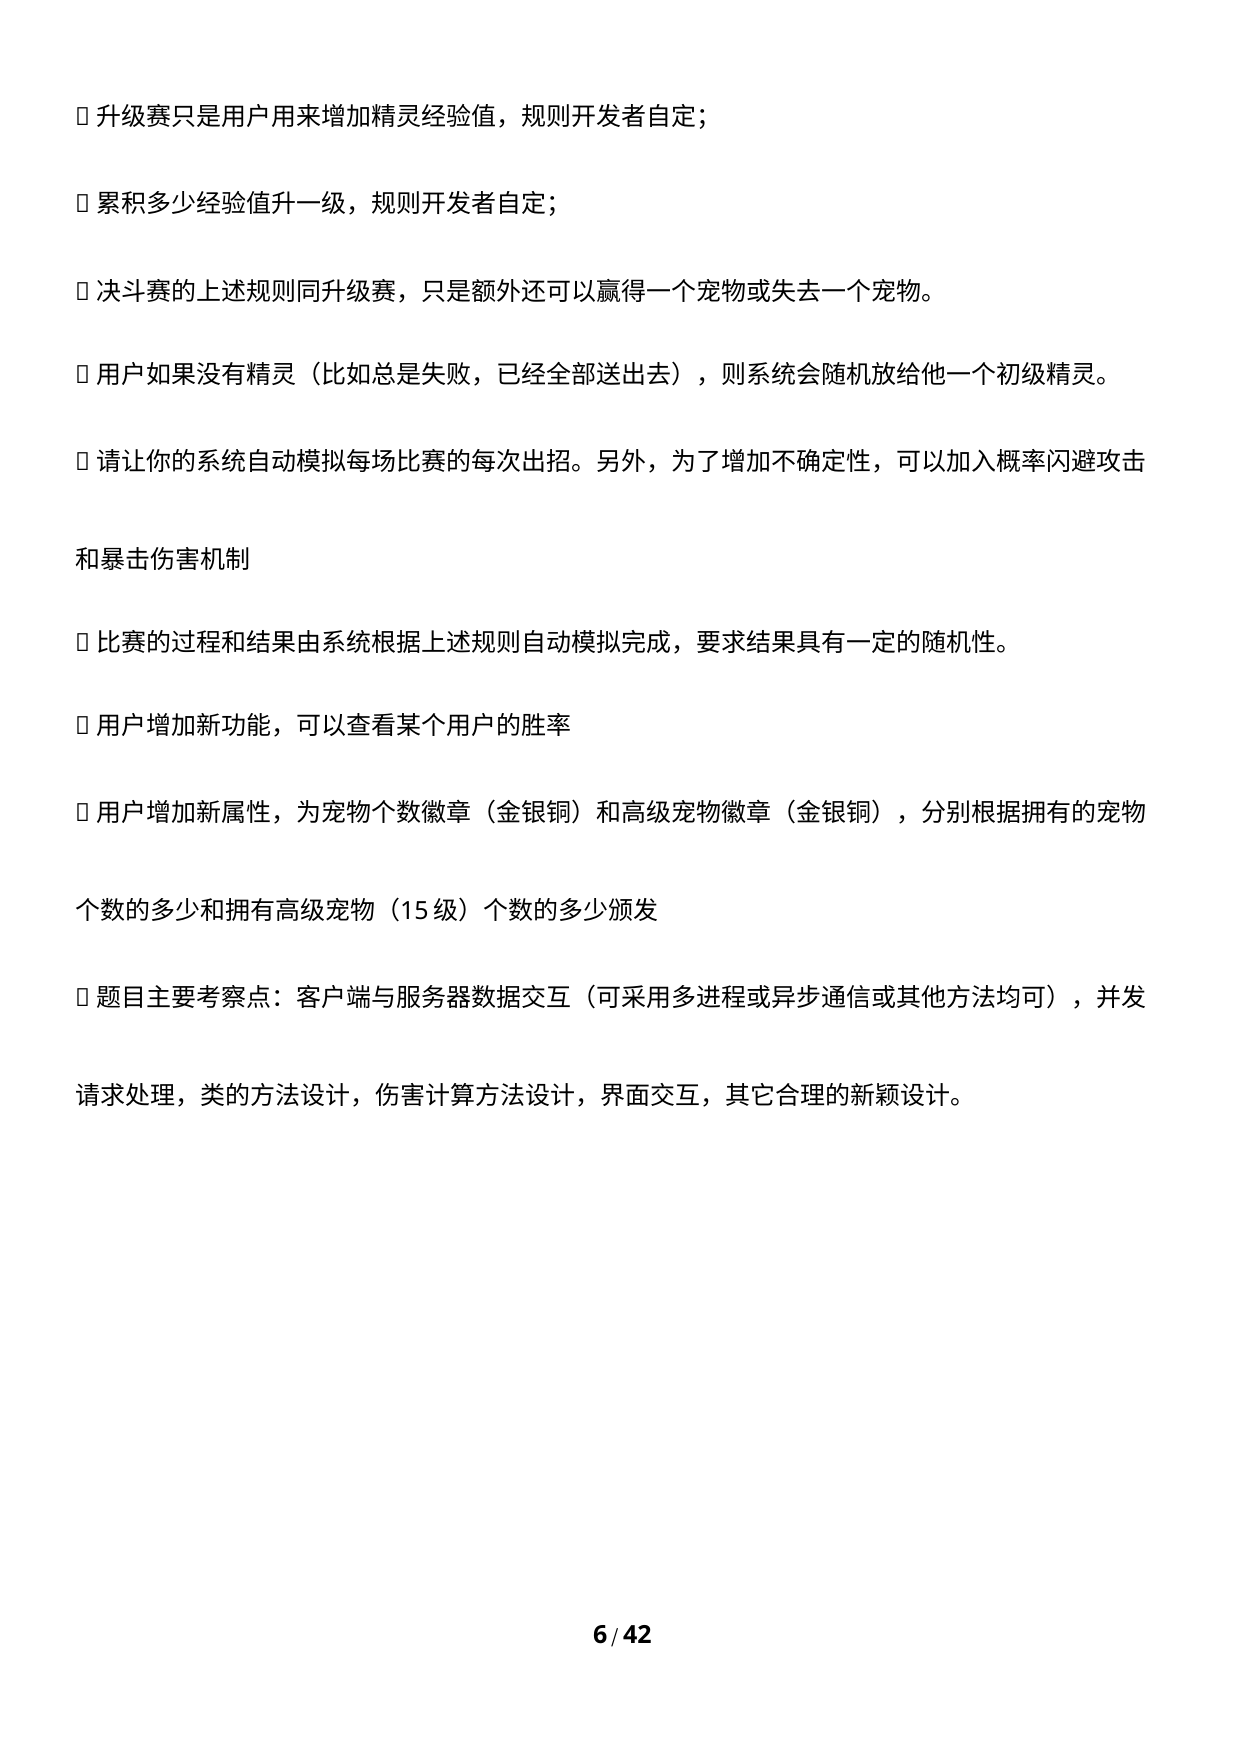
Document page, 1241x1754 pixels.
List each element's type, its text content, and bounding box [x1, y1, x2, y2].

text  用户增加新功能，可以查看某个用户的胜率 [75, 691, 1165, 756]
text  题目主要考察点：客户端与服务器数据交互（可采用多进程或异步通信或其他方法均可），并发请求处理，类的方法设计，伤害计算方法设计，界面交互，其它合理的新颖设计。 [75, 963, 1165, 1126]
text  请让你的系统自动模拟每场比赛的每次出招。另外，为了增加不确定性，可以加入概率闪避攻击和暴击伤害机制 [75, 427, 1165, 590]
text  用户如果没有精灵（比如总是失败，已经全部送出去），则系统会随机放给他一个初级精灵。 [75, 340, 1165, 405]
text  比赛的过程和结果由系统根据上述规则自动模拟完成，要求结果具有一定的随机性。 [75, 608, 1165, 673]
text  用户增加新属性，为宠物个数徽章（金银铜）和高级宠物徽章（金银铜），分别根据拥有的宠物个数的多少和拥有高级宠物（15级）个数的多少颁发 [75, 778, 1165, 941]
text  决斗赛的上述规则同升级赛，只是额外还可以赢得一个宠物或失去一个宠物。 [75, 257, 1165, 322]
text  累积多少经验值升一级，规则开发者自定； [75, 169, 1165, 234]
text  升级赛只是用户用来增加精灵经验值，规则开发者自定； [75, 82, 1165, 147]
